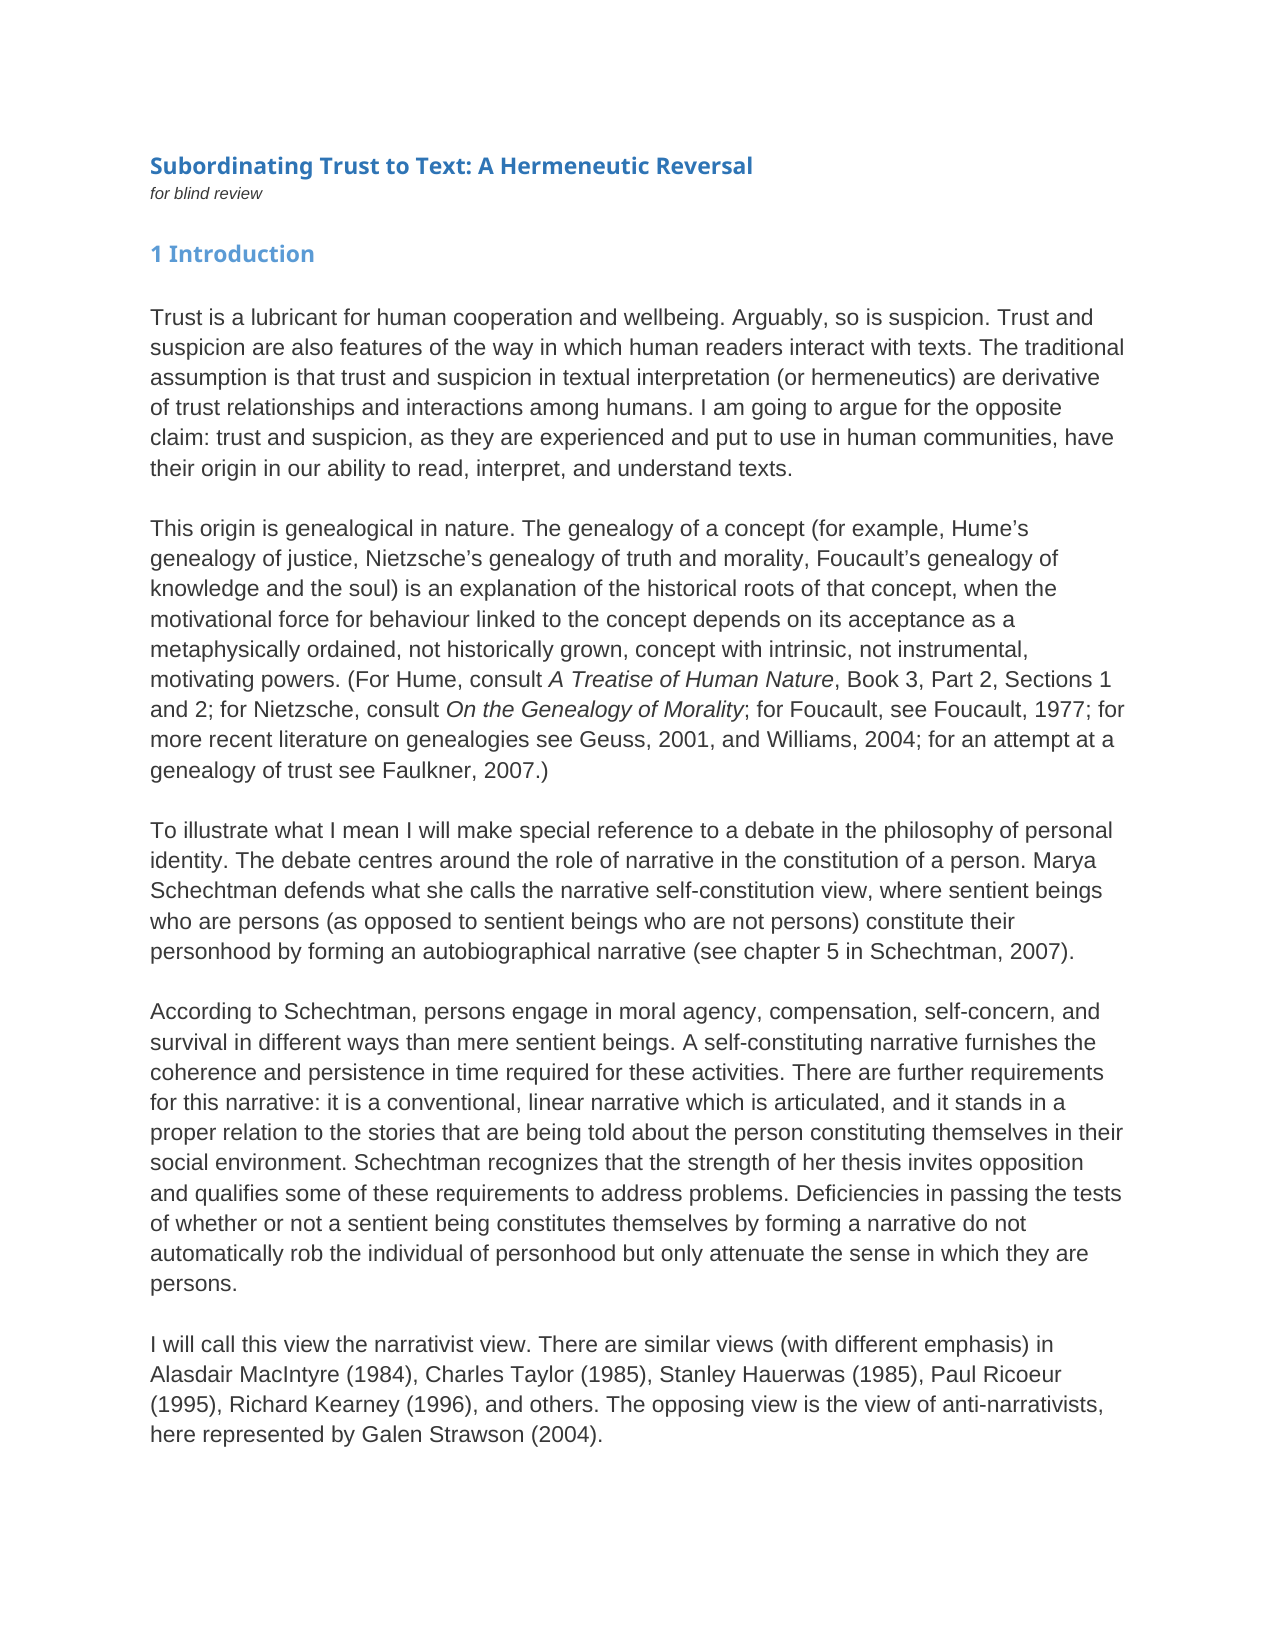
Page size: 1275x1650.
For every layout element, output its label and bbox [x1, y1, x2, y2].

text [150, 150, 1125, 1478]
